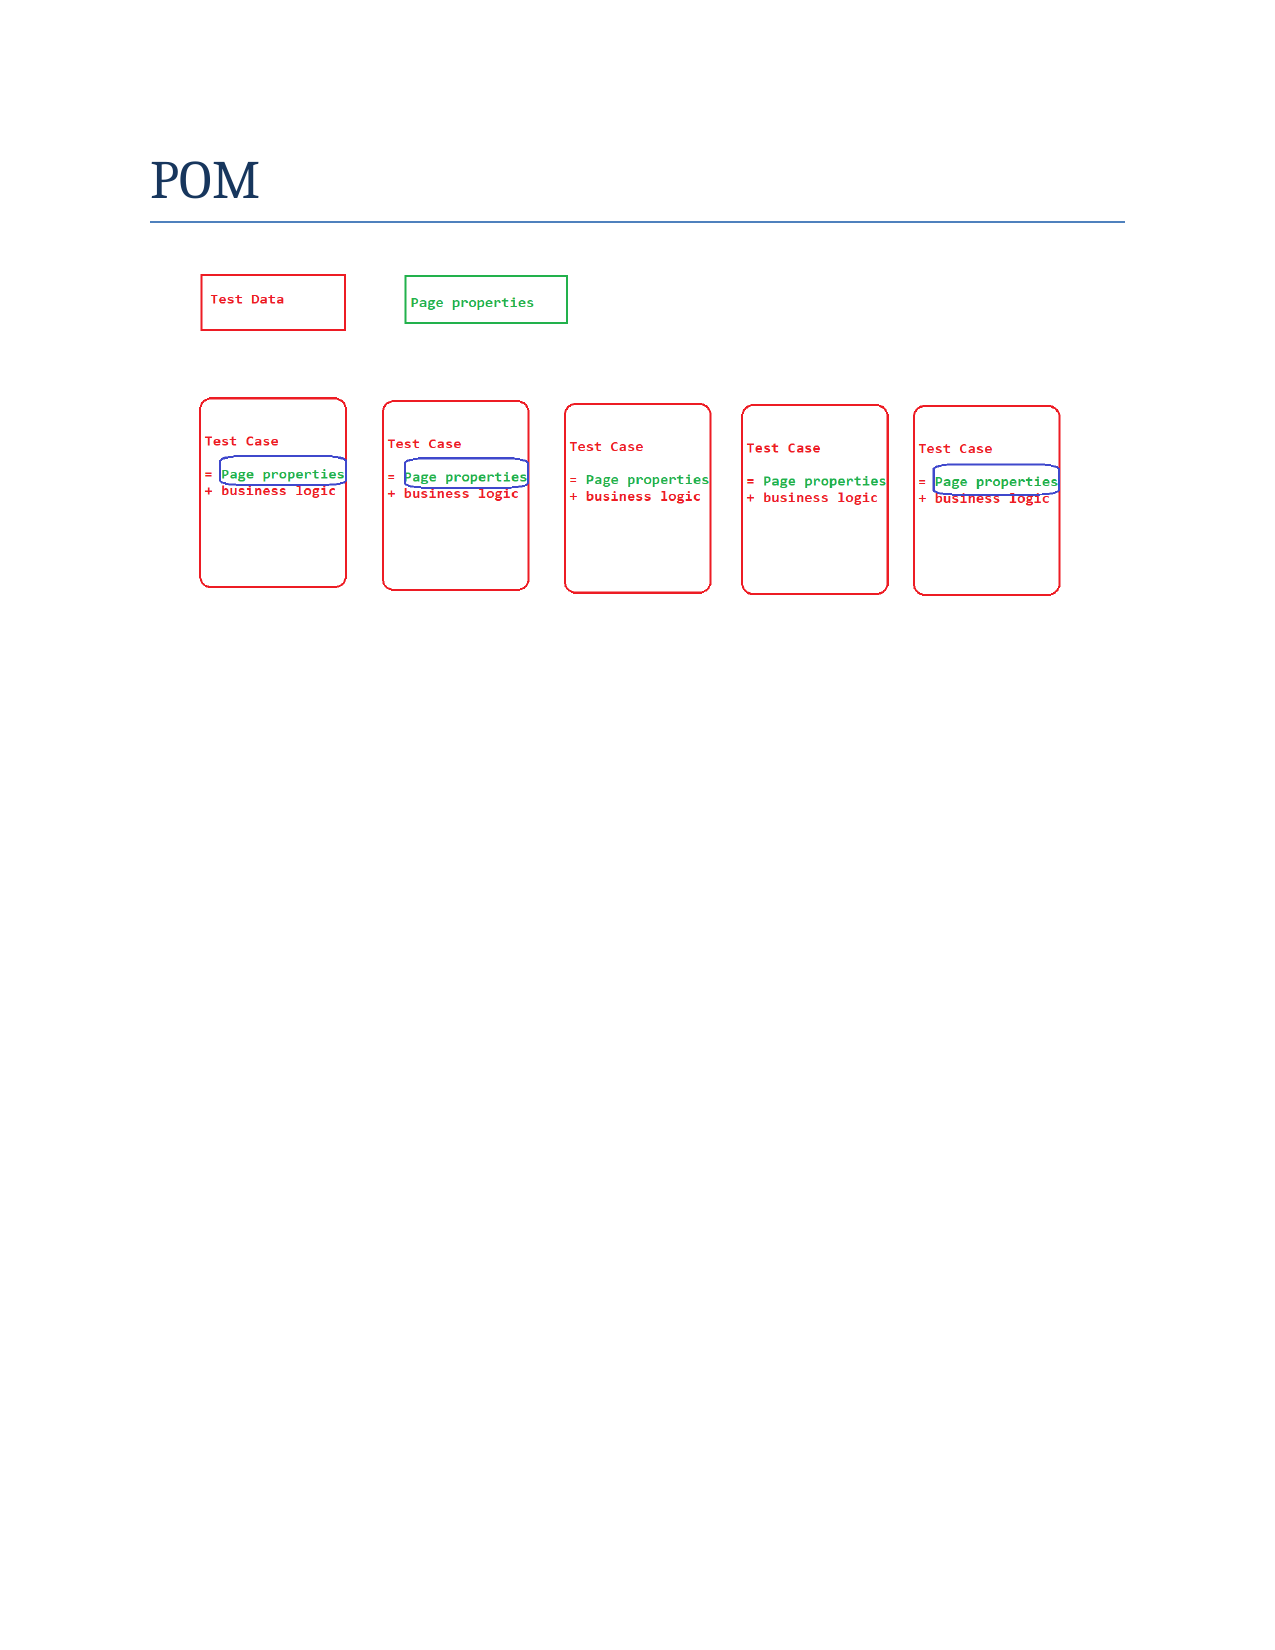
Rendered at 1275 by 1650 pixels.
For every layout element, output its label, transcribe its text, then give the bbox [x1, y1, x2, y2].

title POM [150, 150, 1125, 221]
picture [150, 253, 1125, 634]
